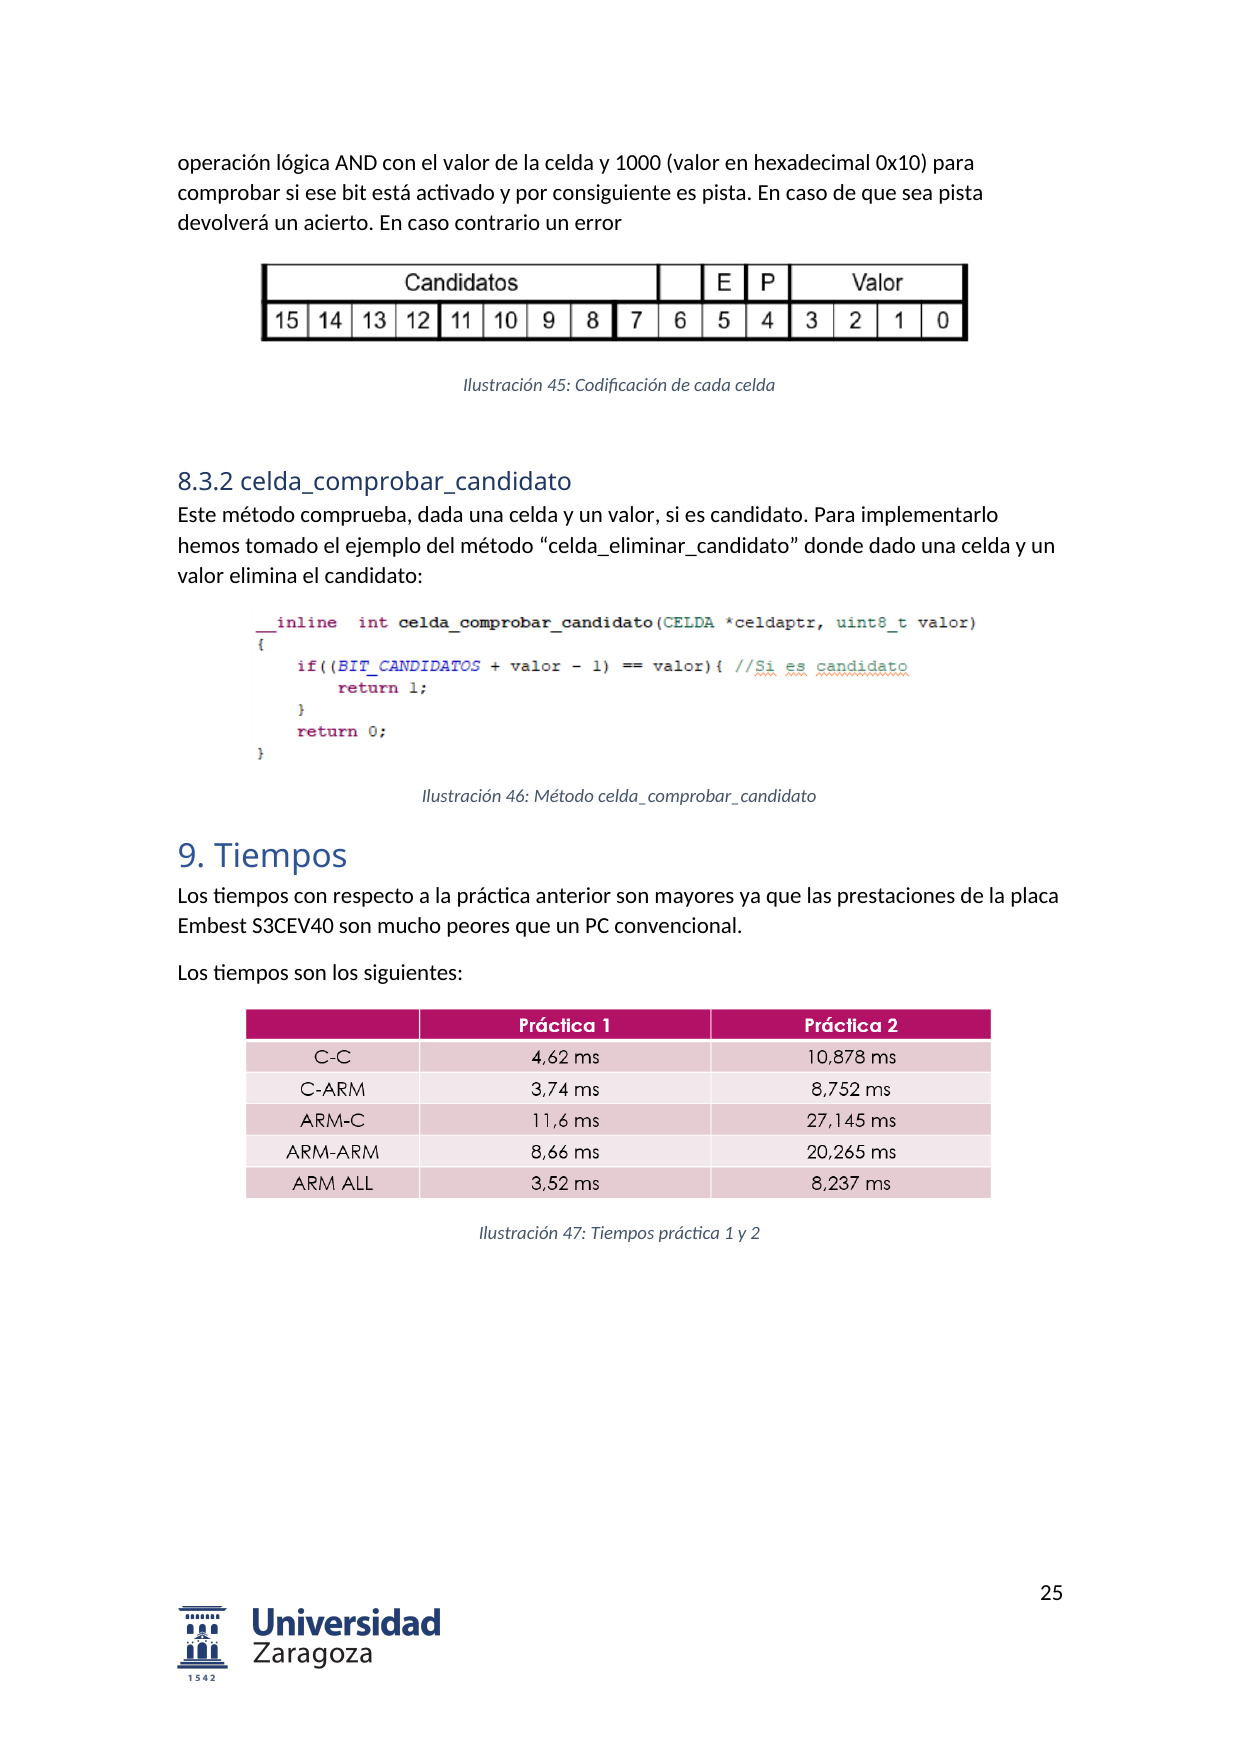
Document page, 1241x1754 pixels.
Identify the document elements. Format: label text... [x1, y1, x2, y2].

picture [252, 607, 988, 766]
text Los tiempos con respecto a la práctica anterior son mayores ya que las prestaciones de la placa Embest S3CEV40 son mucho peores que un PC convencional. [177, 881, 1063, 939]
picture [177, 1606, 440, 1681]
subtitle 8.3.2 celda_comprobar_candidato [177, 464, 1063, 498]
picture [259, 255, 982, 355]
subtitle 9. Tiempos [177, 832, 1063, 877]
picture [243, 1005, 998, 1203]
text Los tiempos son los siguientes: [177, 958, 1063, 986]
text Este método comprueba, dada una celda y un valor, si es candidato. Para implementarlo hemos tomado el ejemplo del método “celda_eliminar_candidato” donde dado una celda y un valor elimina el candidato: [177, 501, 1063, 589]
